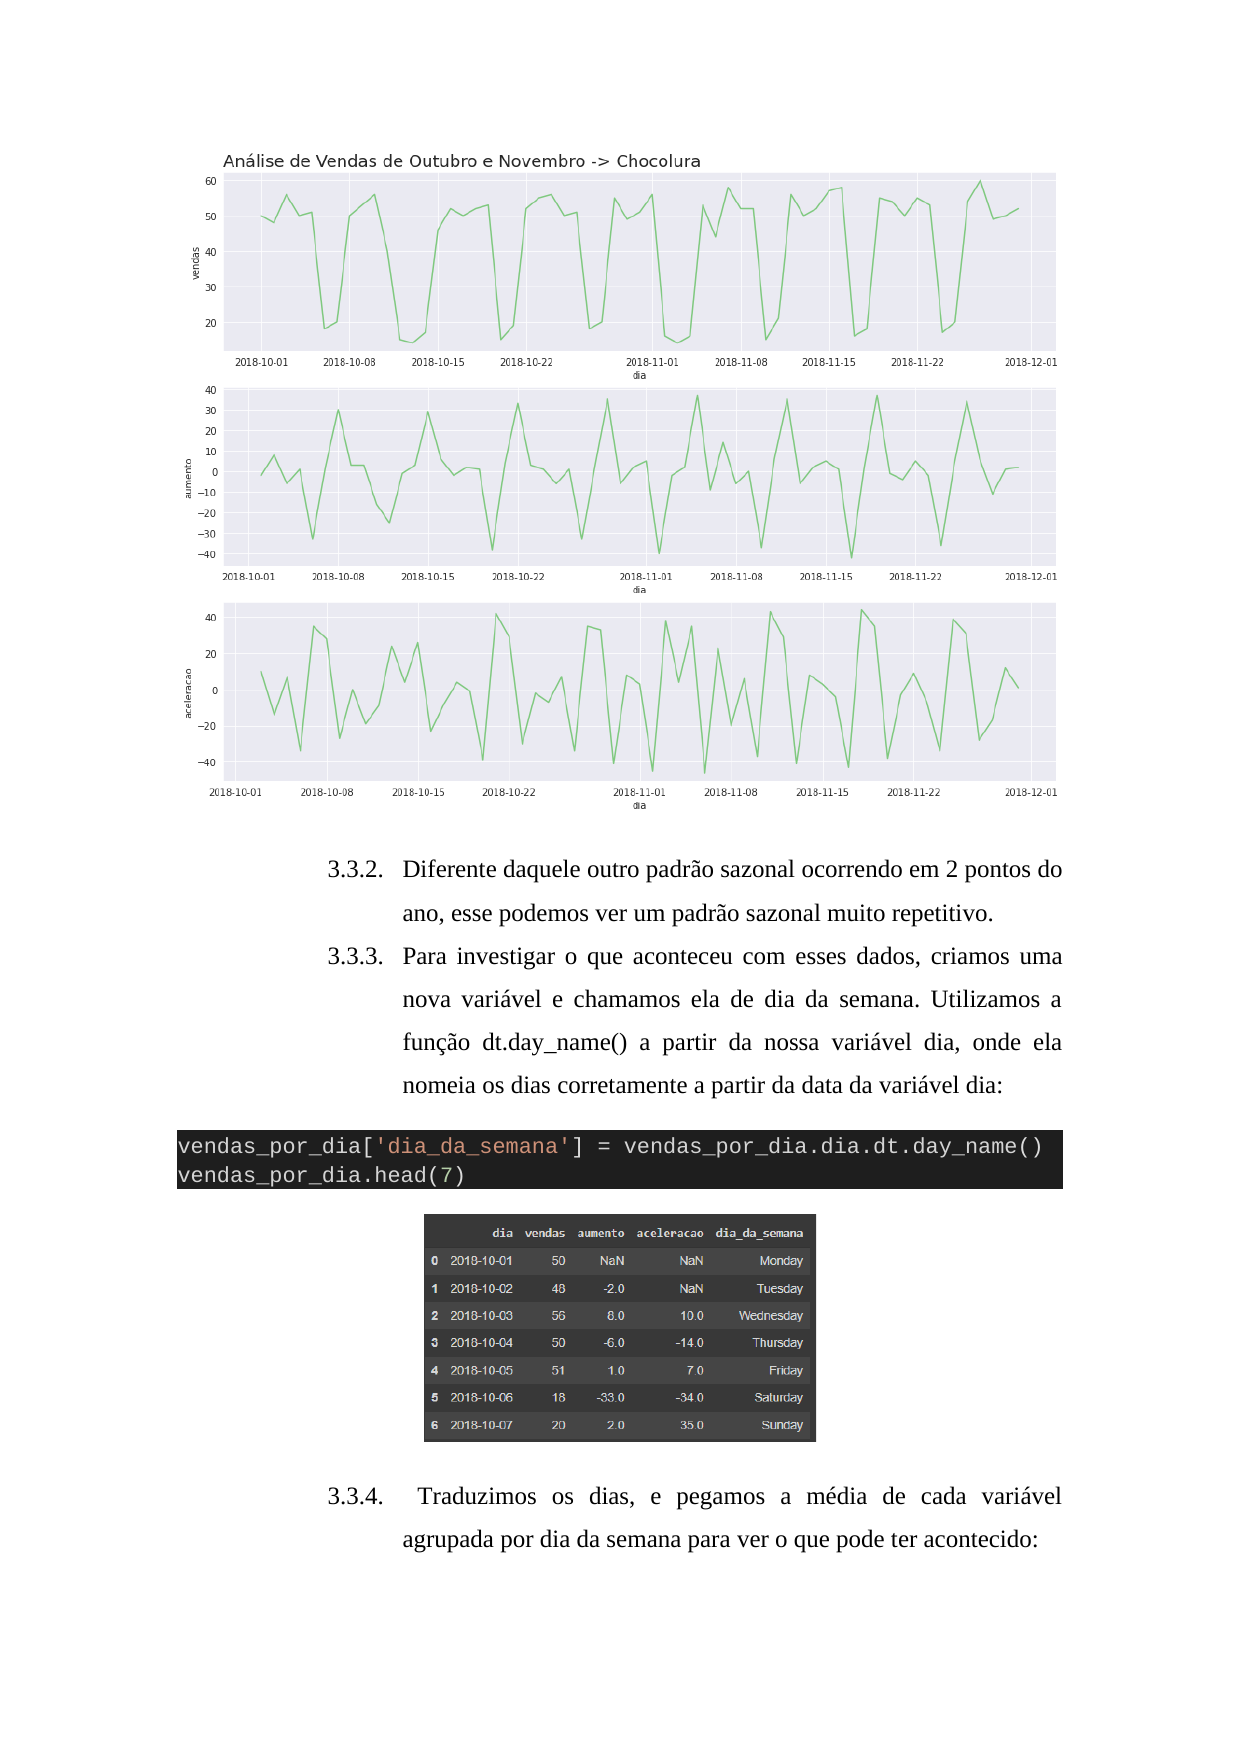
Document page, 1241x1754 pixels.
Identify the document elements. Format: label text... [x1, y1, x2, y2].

text vendas_por_dia['dia_da_semana'] = vendas_por_dia.dia.dt.day_name() [177, 1130, 1063, 1159]
picture [424, 1214, 817, 1442]
list Traduzimos os dias, e pegamos a média de cada variável agrupada por dia da semana para ver o que pode ter acontecido: [327, 1481, 1063, 1553]
text vendas_por_dia.head(7) [177, 1159, 1063, 1189]
picture [177, 147, 1063, 816]
list Para investigar o que aconteceu com esses dados, criamos uma nova variável e chamamos ela de dia da semana. Utilizamos a função dt.day_name() a partir da nossa variável dia, onde ela nomeia os dias corretamente a partir da data da variável dia: [327, 941, 1063, 1099]
list Diferente daquele outro padrão sazonal ocorrendo em 2 pontos do ano, esse podemos ver um padrão sazonal muito repetitivo. [327, 854, 1063, 926]
